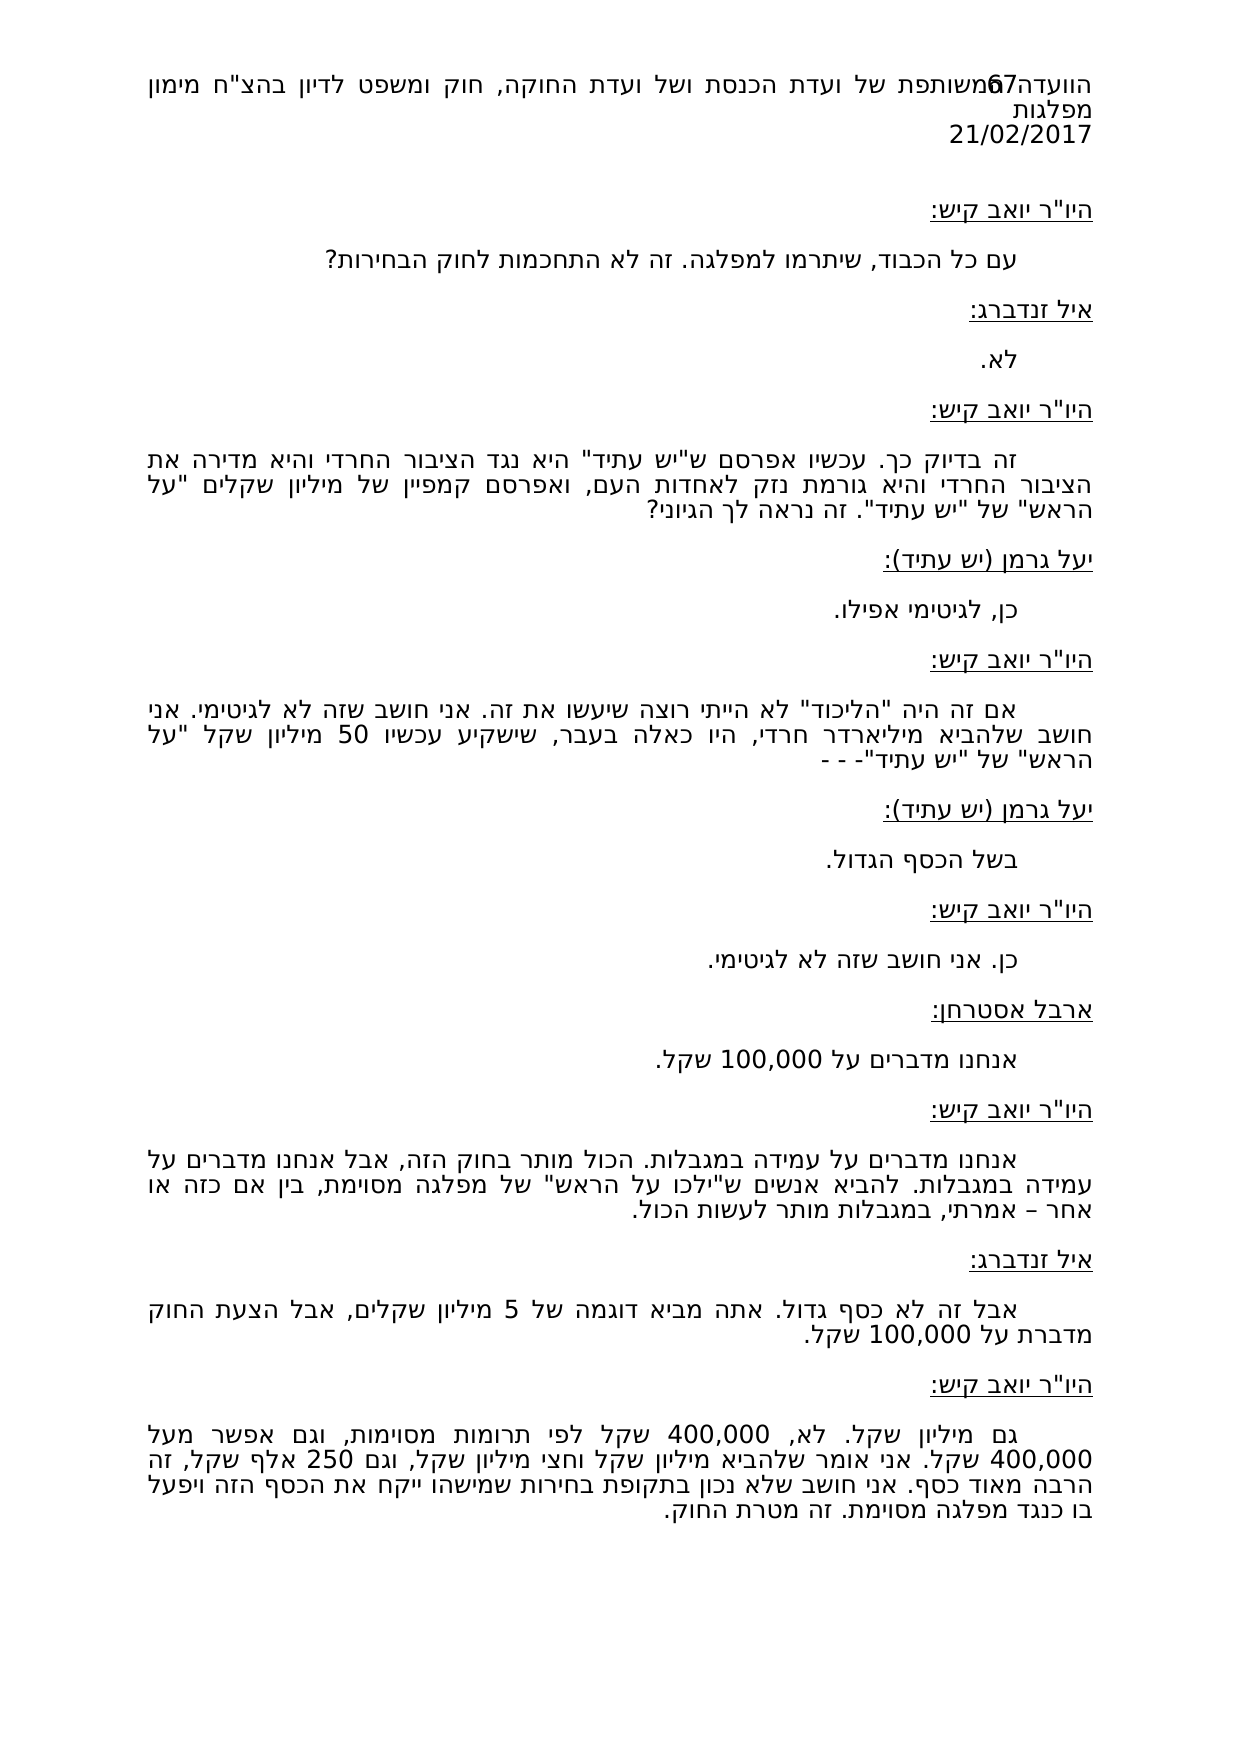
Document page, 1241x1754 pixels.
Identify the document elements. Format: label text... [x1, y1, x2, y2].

text היו"ר יואב קיש: [147, 899, 1093, 924]
text עם כל הכבוד, שיתרמו למפלגה. זה לא התחכמות לחוק הבחירות? [147, 249, 1093, 274]
text גם מיליון שקל. לא, 400,000 שקל לפי תרומות מסוימות, וגם אפשר מעל 400,000 שקל. אני אומר שלהביא מיליון שקל וחצי מיליון שקל, וגם 250 אלף שקל, זה הרבה מאוד כסף. אני חושב שלא נכון בתקופת בחירות שמישהו ייקח את הכסף הזה ויפעל בו כנגד מפלגה מסוימת. זה מטרת החוק. [147, 1424, 1093, 1524]
text היו"ר יואב קיש: [147, 1374, 1093, 1399]
text כן, לגיטימי אפילו. [147, 599, 1093, 624]
text זה בדיוק כך. עכשיו אפרסם ש"יש עתיד" היא נגד הציבור החרדי והיא מדירה את הציבור החרדי והיא גורמת נזק לאחדות העם, ואפרסם קמפיין של מיליון שקלים "על הראש" של "יש עתיד". זה נראה לך הגיוני? [147, 449, 1093, 524]
text היו"ר יואב קיש: [147, 1099, 1093, 1124]
text יעל גרמן (יש עתיד): [147, 549, 1093, 574]
text איל זנדברג: [147, 299, 1093, 324]
text אנחנו מדברים על 100,000 שקל. [147, 1049, 1093, 1074]
text היו"ר יואב קיש: [147, 399, 1093, 424]
text איל זנדברג: [147, 1249, 1093, 1274]
text היו"ר יואב קיש: [147, 649, 1093, 674]
text ארבל אסטרחן: [147, 999, 1093, 1024]
text בשל הכסף הגדול. [147, 849, 1093, 874]
text לא. [147, 349, 1093, 374]
text כן. אני חושב שזה לא לגיטימי. [147, 949, 1093, 974]
text אנחנו מדברים על עמידה במגבלות. הכול מותר בחוק הזה, אבל אנחנו מדברים על עמידה במגבלות. להביא אנשים ש"ילכו על הראש" של מפלגה מסוימת, בין אם כזה או אחר – אמרתי, במגבלות מותר לעשות הכול. [147, 1149, 1093, 1224]
text היו"ר יואב קיש: [147, 199, 1093, 224]
text אבל זה לא כסף גדול. אתה מביא דוגמה של 5 מיליון שקלים, אבל הצעת החוק מדברת על 100,000 שקל. [147, 1299, 1093, 1349]
text יעל גרמן (יש עתיד): [147, 799, 1093, 824]
text אם זה היה "הליכוד" לא הייתי רוצה שיעשו את זה. אני חושב שזה לא לגיטימי. אני חושב שלהביא מיליארדר חרדי, היו כאלה בעבר, שישקיע עכשיו 50 מיליון שקל "על הראש" של "יש עתיד"- - - [147, 699, 1093, 774]
